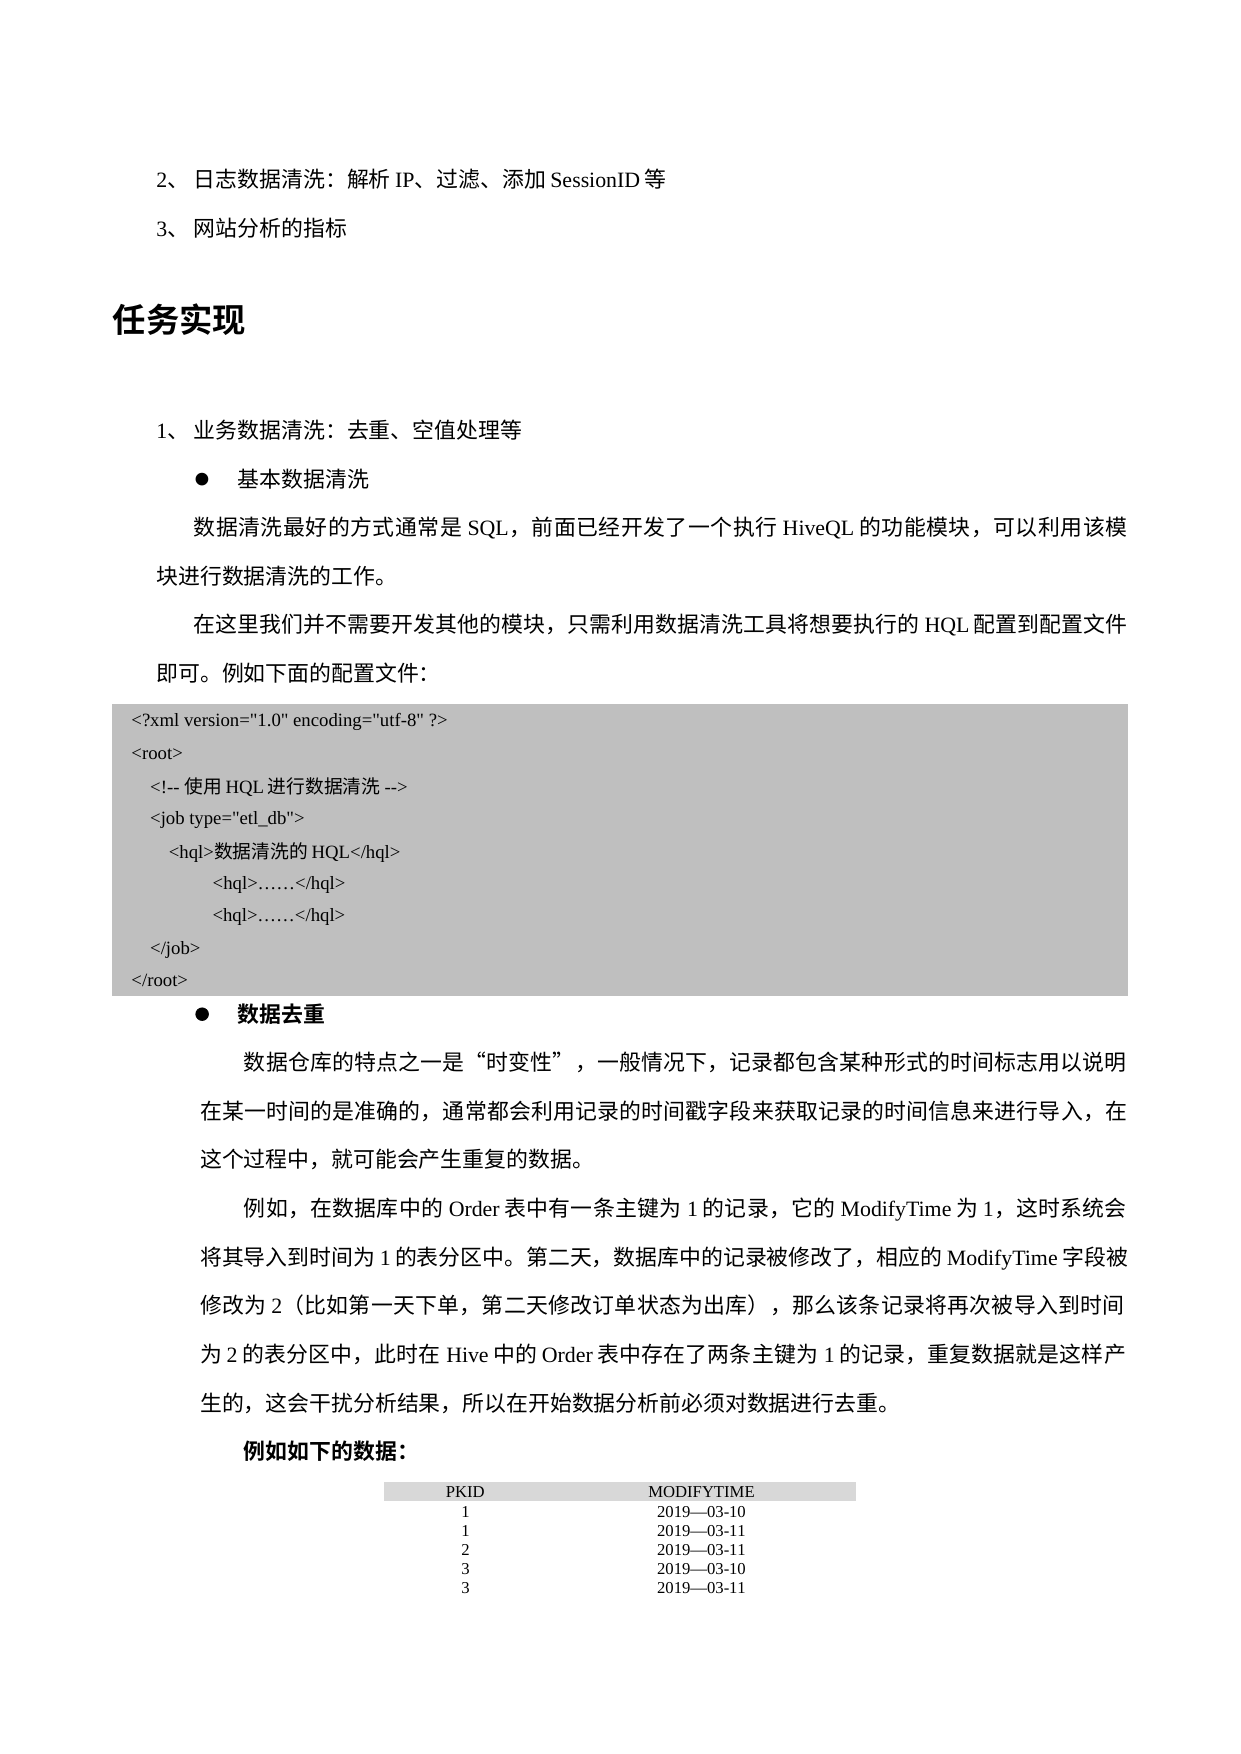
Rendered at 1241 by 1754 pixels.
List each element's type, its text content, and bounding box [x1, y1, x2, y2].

table_cell 3 [384, 1559, 546, 1578]
table_cell 2 [384, 1540, 546, 1559]
list 数据去重 [194, 996, 1128, 1029]
list 基本数据清洗 [194, 461, 1128, 494]
table_cell 2019—03-10 [546, 1501, 856, 1521]
table_cell 2019—03-11 [546, 1540, 856, 1559]
text <job type="etl_db"> [112, 801, 1128, 834]
text 数据清洗最好的方式通常是SQL，前面已经开发了一个执行HiveQL的功能模块，可以利用该模块进行数据清洗的工作。 [156, 509, 1128, 591]
text 数据仓库的特点之一是“时变性”，一般情况下，记录都包含某种形式的时间标志用以说明在某一时间的是准确的，通常都会利用记录的时间戳字段来获取记录的时间信息来进行导入，在这个过程中，就可能会产生重复的数据。 [200, 1044, 1128, 1174]
text <root> [112, 736, 1128, 769]
table_cell 1 [384, 1501, 546, 1521]
table_cell 2019—03-11 [546, 1521, 856, 1540]
text <hql>数据清洗的HQL</hql> [112, 834, 1128, 866]
text <!-- 使用HQL进行数据清洗 --> [112, 769, 1128, 801]
text </root> [112, 964, 1128, 996]
table_cell 2019—03-10 [546, 1559, 856, 1578]
text <hql>……</hql> [112, 866, 1128, 899]
table_cell 1 [384, 1521, 546, 1540]
table_cell 2019—03-11 [546, 1578, 856, 1597]
table_cell 3 [384, 1578, 546, 1597]
list 网站分析的指标 [156, 210, 1128, 243]
table_header MODIFYTIME [546, 1482, 856, 1501]
subtitle 任务实现 [112, 286, 1128, 351]
list 日志数据清洗：解析IP、过滤、添加SessionID等 [156, 162, 1128, 194]
table_header PKID [384, 1482, 546, 1501]
text <hql>……</hql> [112, 899, 1128, 931]
text </job> [112, 931, 1128, 964]
text <?xml version="1.0" encoding="utf-8" ?> [112, 704, 1128, 736]
text 例如如下的数据： [200, 1434, 1128, 1466]
text 例如，在数据库中的Order表中有一条主键为1的记录，它的ModifyTime为1，这时系统会将其导入到时间为1的表分区中。第二天，数据库中的记录被修改了，相应的ModifyTime字段被修改为2（比如第一天下单，第二天修改订单状态为出库），那么该条记录将再次被导入到时间为2的表分区中，此时在Hive中的Order表中存在了两条主键为1的记录，重复数据就是这样产生的，这会干扰分析结果，所以在开始数据分析前必须对数据进行去重。 [200, 1190, 1128, 1418]
list 业务数据清洗：去重、空值处理等 [156, 413, 1128, 445]
text 在这里我们并不需要开发其他的模块，只需利用数据清洗工具将想要执行的HQL配置到配置文件即可。例如下面的配置文件： [156, 607, 1128, 688]
